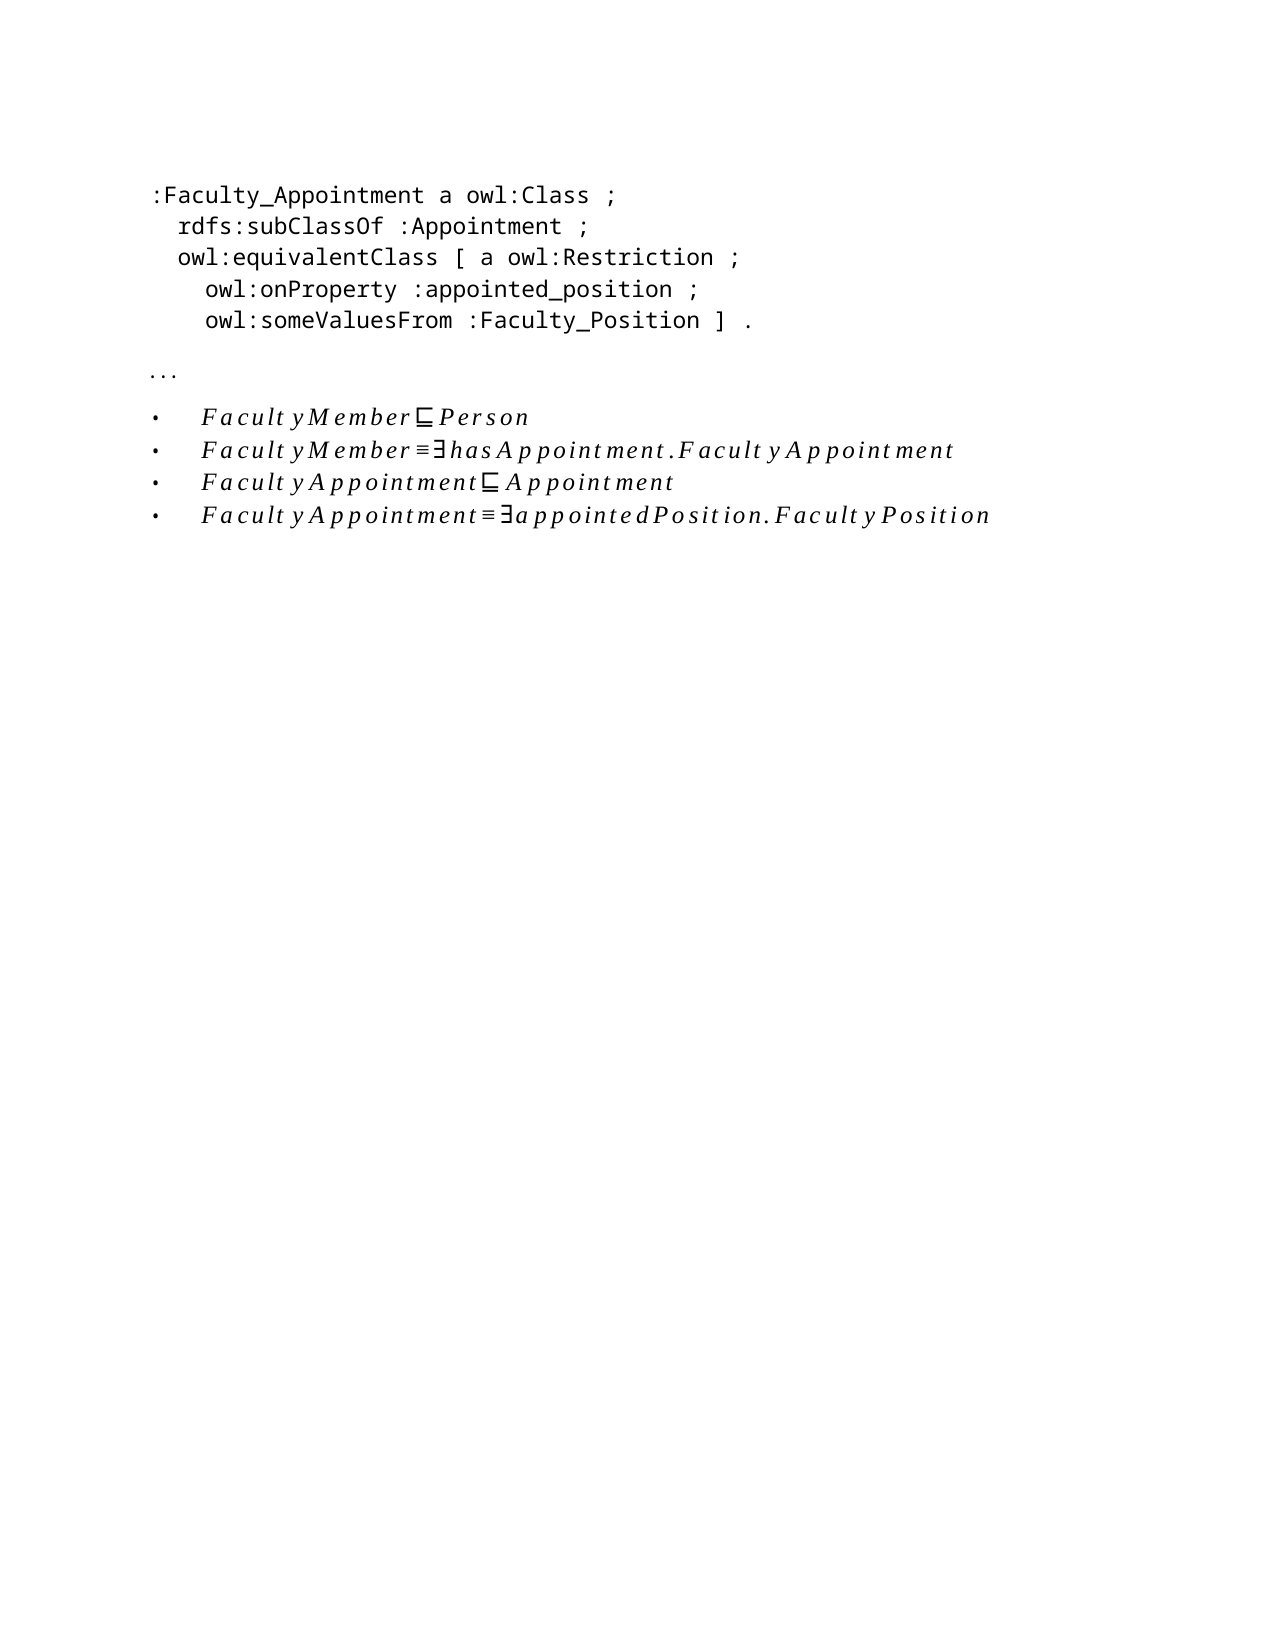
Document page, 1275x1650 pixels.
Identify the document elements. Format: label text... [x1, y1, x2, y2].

text . . . [150, 356, 1125, 384]
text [150, 150, 1125, 335]
